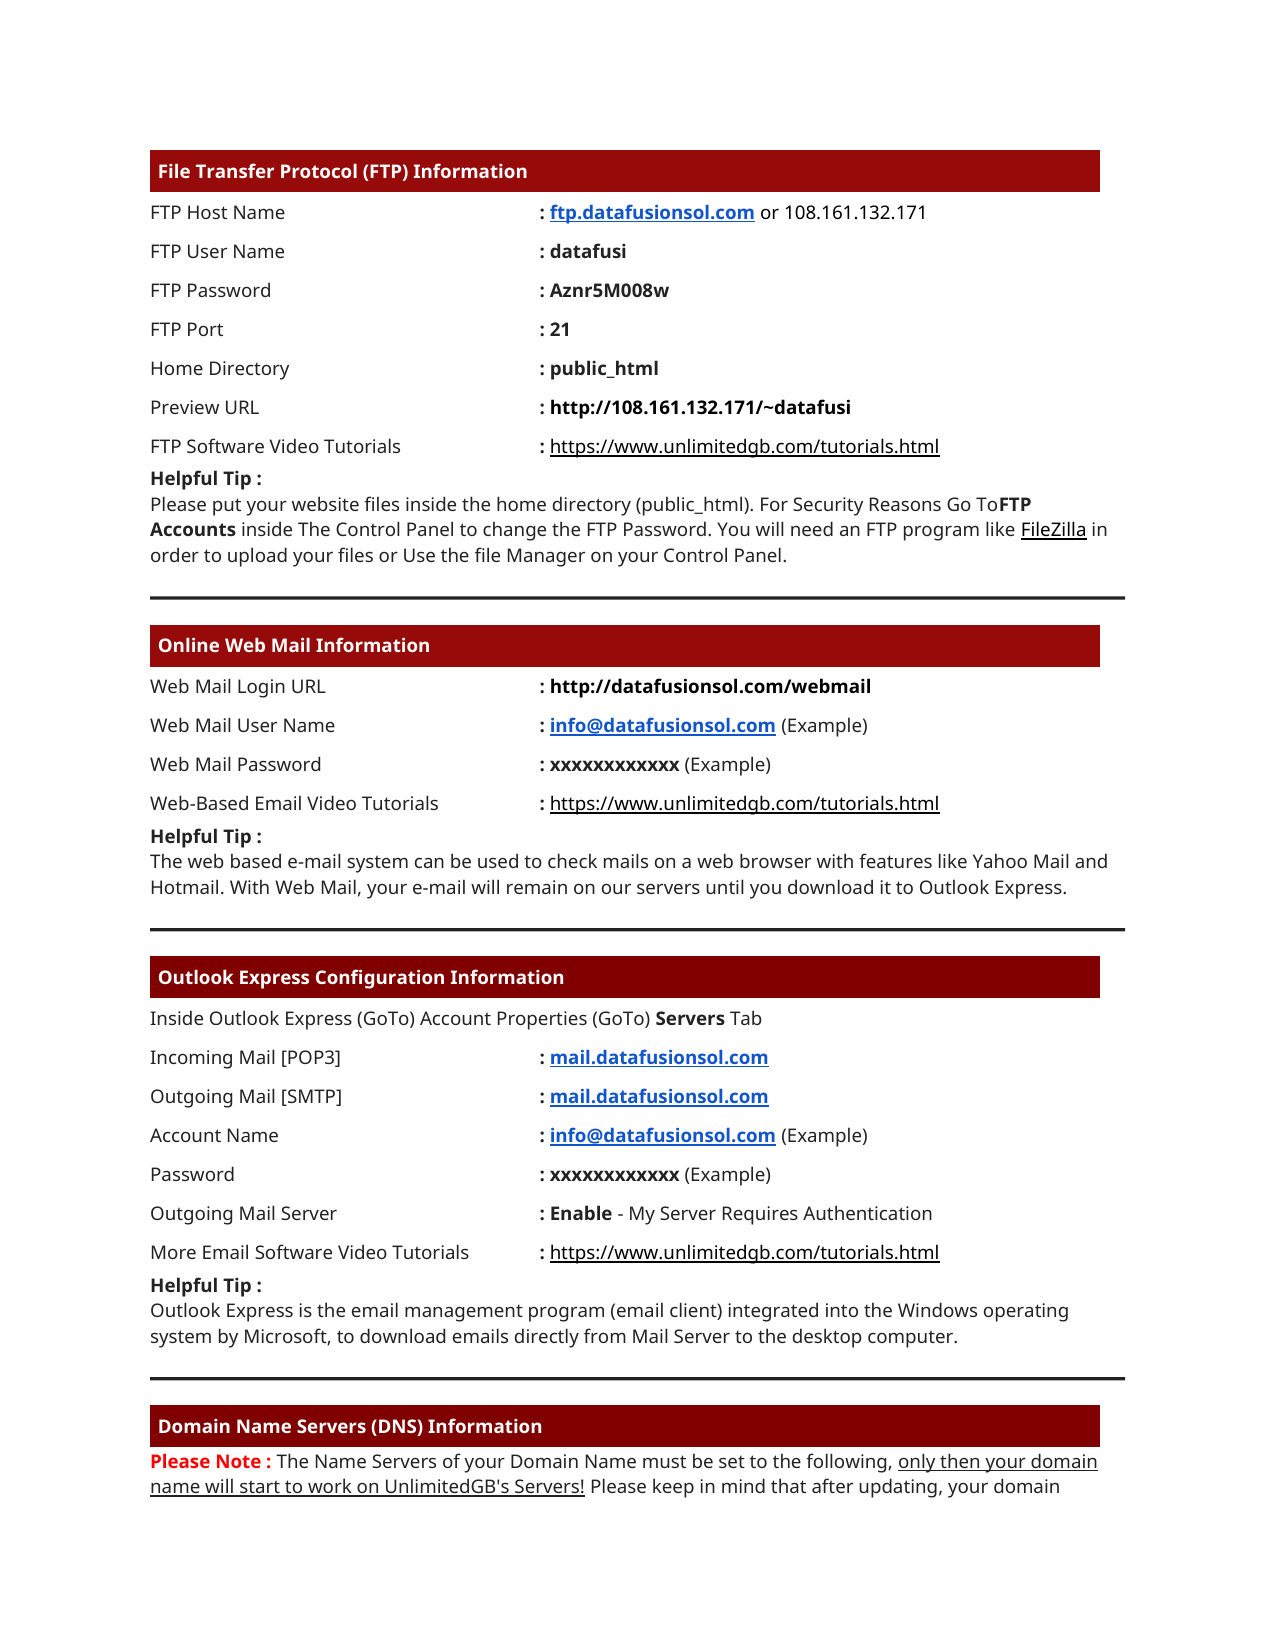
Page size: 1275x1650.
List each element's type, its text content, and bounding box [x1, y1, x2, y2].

table_header _Online Web Mail Information [150, 625, 1100, 667]
table_cell : ftp.datafusionsol.com or 108.161.132.171 [539, 192, 1100, 231]
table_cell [150, 1448, 1100, 1500]
table_cell Account Name [150, 1116, 539, 1155]
table_cell FTP Software Video Tutorials [150, 427, 539, 466]
table_cell : datafusi [539, 231, 1100, 270]
text Helpful Tip : [150, 823, 1125, 848]
table_header _Domain Name Servers (DNS) Information [150, 1405, 1100, 1447]
table_cell Web Mail Password [150, 745, 539, 784]
table_cell : https://www.unlimitedgb.com/tutorials.html [539, 427, 1100, 466]
table_cell : xxxxxxxxxxxx (Example) [539, 745, 1100, 784]
table_cell Preview URL [150, 388, 539, 427]
table_header _File Transfer Protocol (FTP) Information [150, 150, 1100, 192]
text Helpful Tip : [150, 466, 1125, 491]
table_cell Home Directory [150, 349, 539, 387]
table_cell Web Mail User Name [150, 706, 539, 745]
table_cell : http://108.161.132.171/~datafusi [539, 388, 1100, 427]
table_cell : info@datafusionsol.com (Example) [539, 1116, 1100, 1155]
table_cell : mail.datafusionsol.com [539, 1038, 1100, 1077]
table_cell Outgoing Mail [SMTP] [150, 1077, 539, 1116]
table_cell : https://www.unlimitedgb.com/tutorials.html [539, 1233, 1100, 1272]
text The web based e-mail system can be used to check mails on a web browser with features like Yahoo Mail and Hotmail. With Web Mail, your e-mail will remain on our servers until you download it to Outlook Express. [150, 848, 1125, 899]
text Outlook Express is the email management program (email client) integrated into the Windows operating system by Microsoft, to download emails directly from Mail Server to the desktop computer. [150, 1297, 1125, 1348]
text Please put your website files inside the home directory (public_html). For Security Reasons Go ToFTP Accounts inside The Control Panel to change the FTP Password. You will need an FTP program like FileZilla in order to upload your files or Use the file Manager on your Control Panel. [150, 491, 1125, 568]
table_cell : Aznr5M008w [539, 270, 1100, 309]
table_cell FTP User Name [150, 231, 539, 270]
table_cell Outgoing Mail Server [150, 1194, 539, 1233]
table_cell : info@datafusionsol.com (Example) [539, 706, 1100, 745]
table_cell : mail.datafusionsol.com [539, 1077, 1100, 1116]
table_cell FTP Port [150, 309, 539, 348]
table_cell : Enable - My Server Requires Authentication [539, 1194, 1100, 1233]
table_cell Inside Outlook Express (GoTo) Account Properties (GoTo) Servers Tab [150, 999, 1100, 1037]
table_cell Web-Based Email Video Tutorials [150, 784, 539, 823]
table_cell FTP Host Name [150, 192, 539, 231]
table_cell FTP Password [150, 270, 539, 309]
table_cell : public_html [539, 349, 1100, 387]
table_cell Incoming Mail [POP3] [150, 1038, 539, 1077]
table_cell : https://www.unlimitedgb.com/tutorials.html [539, 784, 1100, 823]
table_cell More Email Software Video Tutorials [150, 1233, 539, 1272]
table_header _Outlook Express Configuration Information [150, 956, 1100, 998]
text Helpful Tip : [150, 1272, 1125, 1297]
table_cell : http://datafusionsol.com/webmail [539, 667, 1100, 706]
table_cell : xxxxxxxxxxxx (Example) [539, 1155, 1100, 1194]
table_cell Web Mail Login URL [150, 667, 539, 706]
table_cell : 21 [539, 309, 1100, 348]
table_cell Password [150, 1155, 539, 1194]
